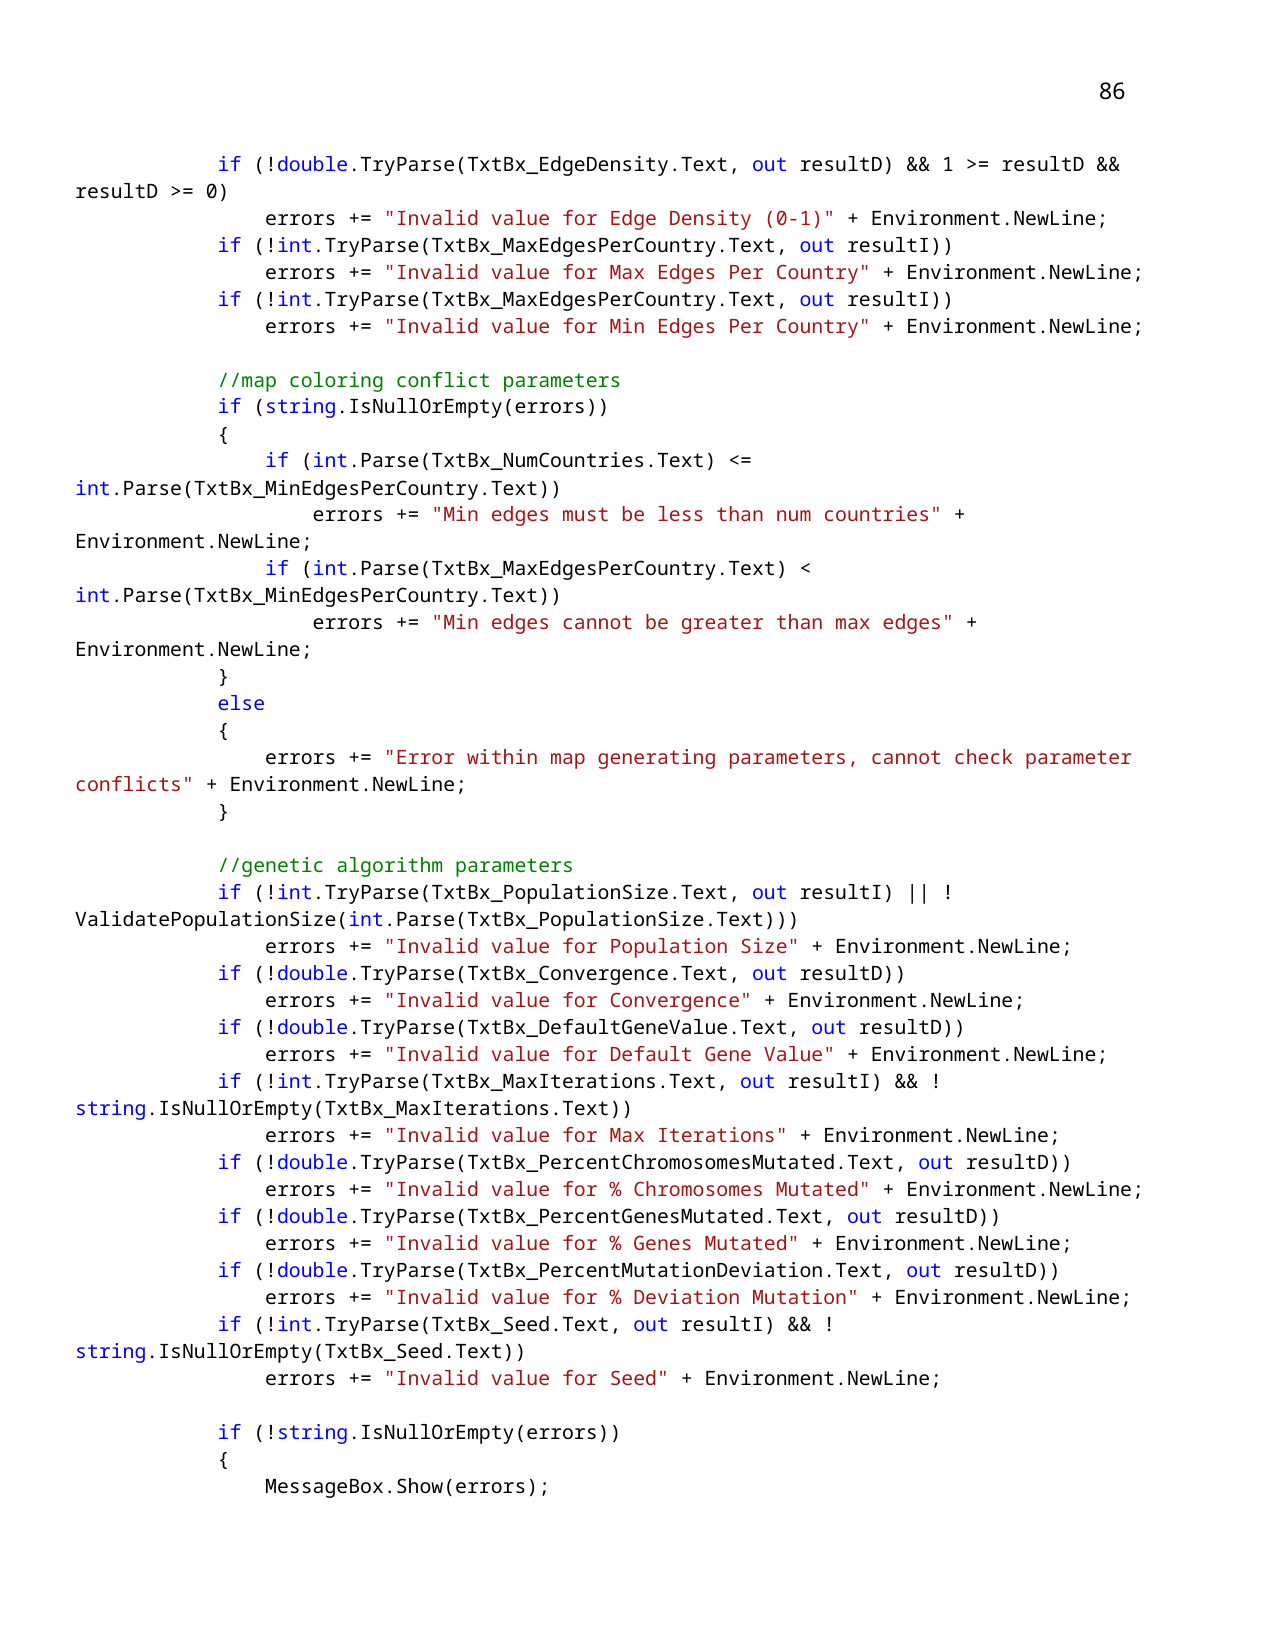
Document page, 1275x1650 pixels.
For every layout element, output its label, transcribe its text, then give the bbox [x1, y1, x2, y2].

text //map coloring conflict parameters [75, 366, 1200, 393]
text if (int.Parse(TxtBx_NumCountries.Text) <= int.Parse(TxtBx_MinEdgesPerCountry.Text)) [75, 447, 1200, 501]
text if (!int.TryParse(TxtBx_PopulationSize.Text, out resultI) || !ValidatePopulationSize(int.Parse(TxtBx_PopulationSize.Text))) [75, 878, 1200, 932]
text errors += "Invalid value for % Deviation Mutation" + Environment.NewLine; [75, 1283, 1200, 1310]
text } [75, 663, 1200, 689]
text if (!double.TryParse(TxtBx_PercentGenesMutated.Text, out resultD)) [75, 1202, 1200, 1229]
text errors += "Invalid value for Max Edges Per Country" + Environment.NewLine; [75, 258, 1200, 285]
text if (!double.TryParse(TxtBx_EdgeDensity.Text, out resultD) && 1 >= resultD && resultD >= 0) [75, 150, 1200, 204]
text errors += "Invalid value for Edge Density (0-1)" + Environment.NewLine; [75, 204, 1200, 231]
text if (!string.IsNullOrEmpty(errors)) [75, 1418, 1200, 1445]
text errors += "Invalid value for Convergence" + Environment.NewLine; [75, 986, 1200, 1013]
text if (!int.TryParse(TxtBx_MaxEdgesPerCountry.Text, out resultI)) [75, 231, 1200, 258]
text errors += "Invalid value for Min Edges Per Country" + Environment.NewLine; [75, 312, 1200, 339]
text if (string.IsNullOrEmpty(errors)) [75, 393, 1200, 420]
text errors += "Invalid value for Population Size" + Environment.NewLine; [75, 932, 1200, 959]
text errors += "Min edges cannot be greater than max edges" + Environment.NewLine; [75, 609, 1200, 663]
text errors += "Error within map generating parameters, cannot check parameter conflicts" + Environment.NewLine; [75, 743, 1200, 797]
text if (!int.TryParse(TxtBx_Seed.Text, out resultI) && !string.IsNullOrEmpty(TxtBx_Seed.Text)) [75, 1310, 1200, 1364]
text if (!int.TryParse(TxtBx_MaxEdgesPerCountry.Text, out resultI)) [75, 285, 1200, 312]
text { [75, 1445, 1200, 1472]
text errors += "Invalid value for % Genes Mutated" + Environment.NewLine; [75, 1229, 1200, 1256]
text errors += "Invalid value for % Chromosomes Mutated" + Environment.NewLine; [75, 1175, 1200, 1202]
text if (!double.TryParse(TxtBx_PercentMutationDeviation.Text, out resultD)) [75, 1256, 1200, 1283]
text else [75, 689, 1200, 717]
text MessageBox.Show(errors); [75, 1472, 1200, 1499]
text } [75, 797, 1200, 824]
text if (int.Parse(TxtBx_MaxEdgesPerCountry.Text) < int.Parse(TxtBx_MinEdgesPerCountry.Text)) [75, 555, 1200, 609]
text { [75, 420, 1200, 447]
text errors += "Invalid value for Default Gene Value" + Environment.NewLine; [75, 1040, 1200, 1067]
text errors += "Invalid value for Seed" + Environment.NewLine; [75, 1364, 1200, 1391]
text if (!double.TryParse(TxtBx_Convergence.Text, out resultD)) [75, 959, 1200, 986]
text { [75, 717, 1200, 743]
text if (!double.TryParse(TxtBx_PercentChromosomesMutated.Text, out resultD)) [75, 1148, 1200, 1175]
text if (!int.TryParse(TxtBx_MaxIterations.Text, out resultI) && !string.IsNullOrEmpty(TxtBx_MaxIterations.Text)) [75, 1067, 1200, 1121]
text errors += "Invalid value for Max Iterations" + Environment.NewLine; [75, 1121, 1200, 1148]
text //genetic algorithm parameters [75, 851, 1200, 878]
text if (!double.TryParse(TxtBx_DefaultGeneValue.Text, out resultD)) [75, 1013, 1200, 1040]
text errors += "Min edges must be less than num countries" + Environment.NewLine; [75, 501, 1200, 555]
